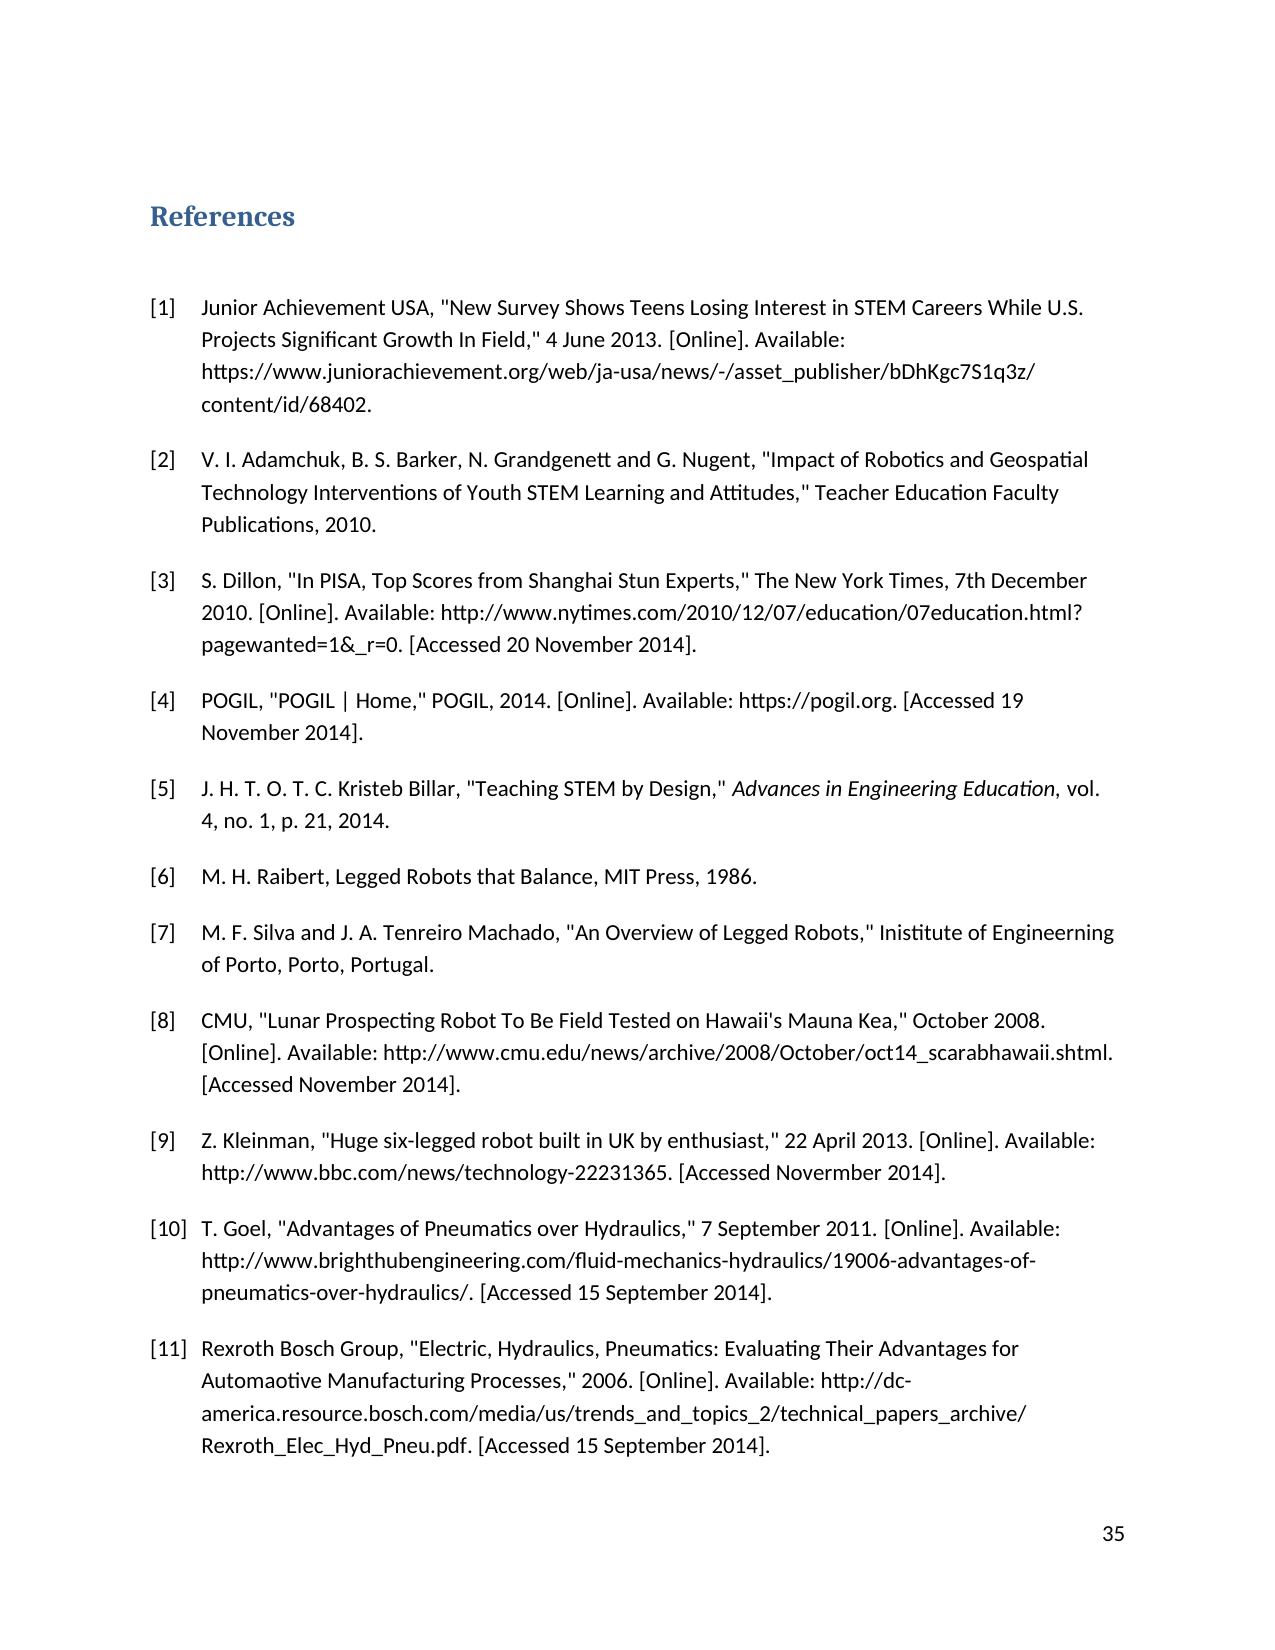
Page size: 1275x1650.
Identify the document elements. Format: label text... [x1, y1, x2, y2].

subtitle References [150, 200, 1125, 233]
